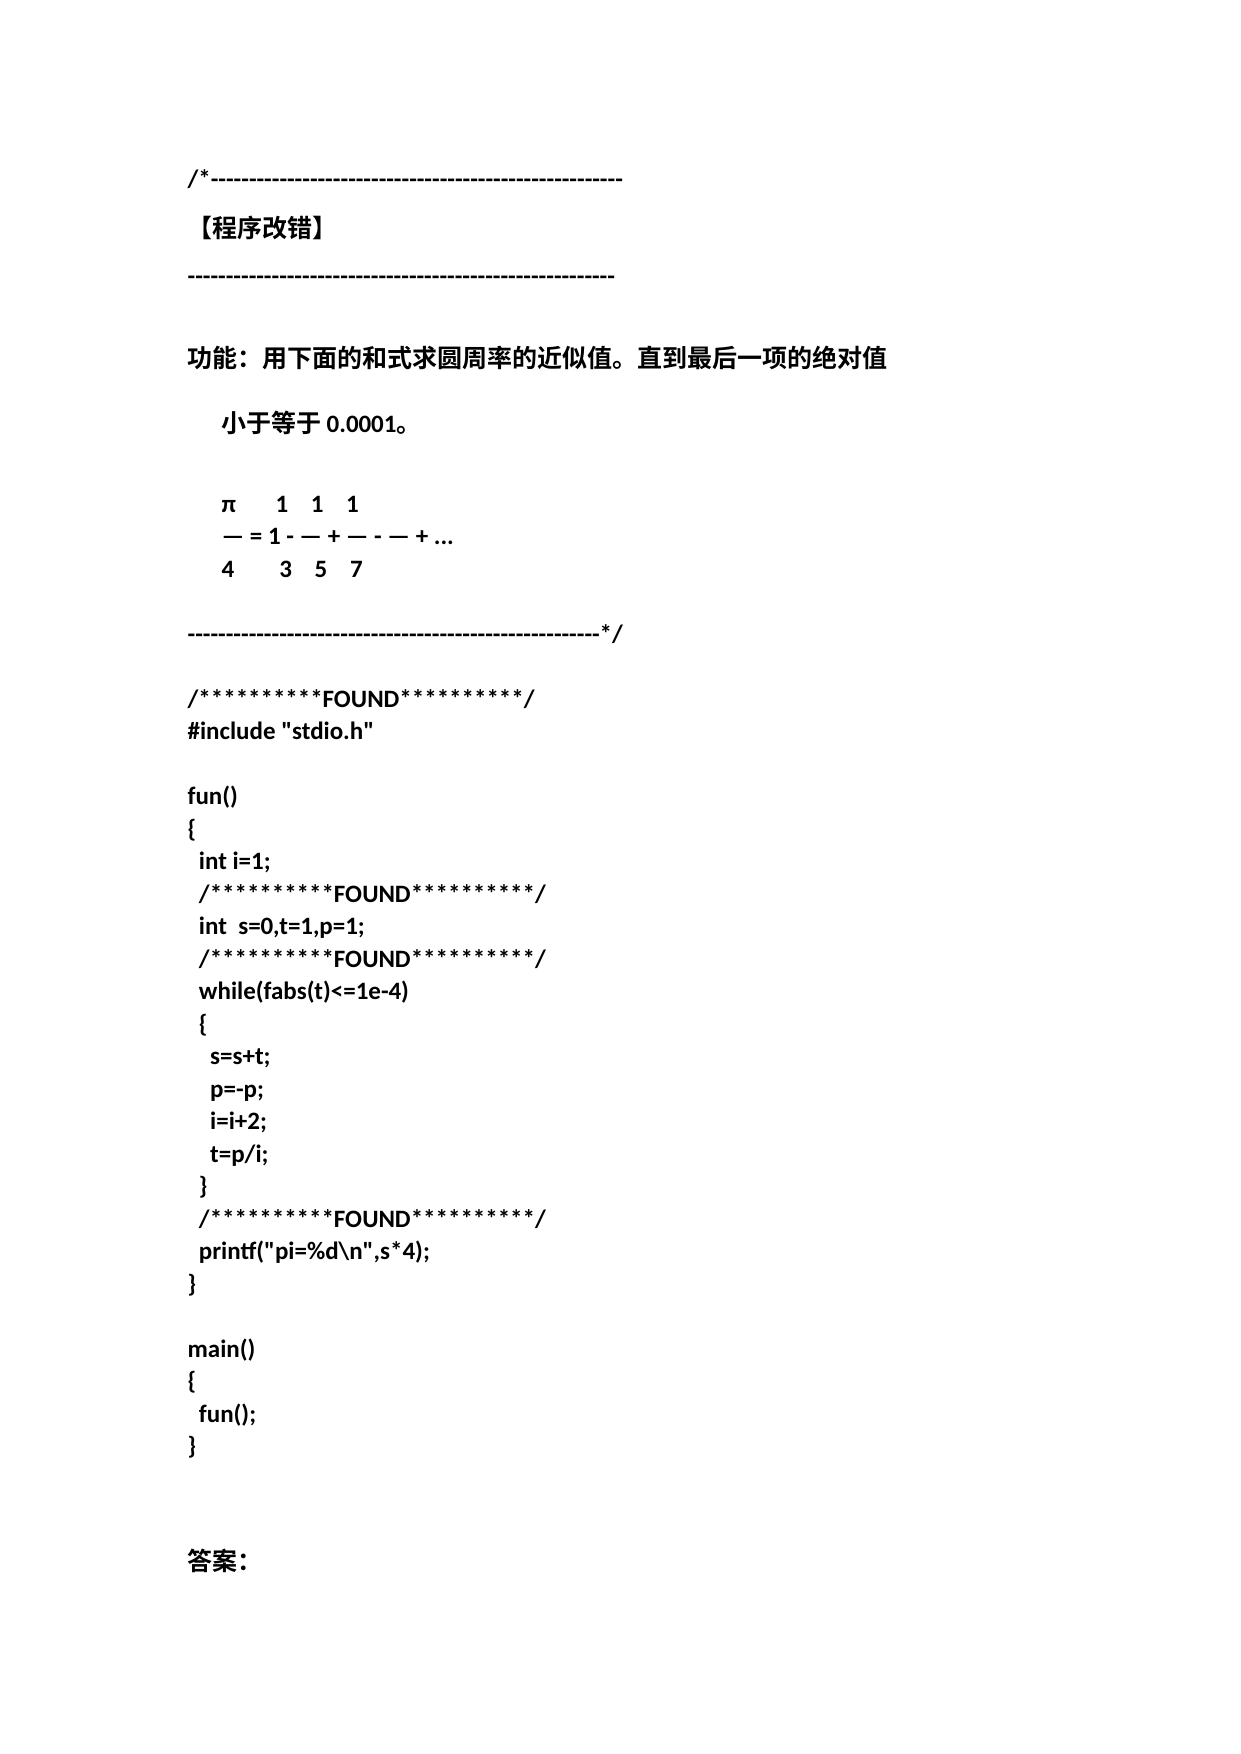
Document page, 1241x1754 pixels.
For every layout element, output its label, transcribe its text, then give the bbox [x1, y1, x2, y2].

text main() [187, 1332, 1053, 1364]
text s=s+t; [187, 1039, 1053, 1072]
text fun(); [187, 1397, 1053, 1429]
text fun() [187, 779, 1053, 812]
text } [187, 1267, 1053, 1299]
text /*------------------------------------------------------ [187, 162, 1053, 194]
text 功能：用下面的和式求圆周率的近似值。直到最后一项的绝对值 [187, 324, 1053, 389]
text { [187, 1007, 1053, 1039]
text { [187, 812, 1053, 844]
text — = 1 - — + — - — + ... [187, 519, 1053, 552]
text i=i+2; [187, 1104, 1053, 1137]
text } [187, 1169, 1053, 1202]
text 4 3 5 7 [187, 552, 1053, 584]
text int s=0,t=1,p=1; [187, 909, 1053, 942]
text int i=1; [187, 844, 1053, 877]
text /**********FOUND**********/ [187, 877, 1053, 909]
text printf("pi=%d\n",s*4); [187, 1234, 1053, 1267]
text 小于等于0.0001。 [187, 389, 1053, 454]
text /**********FOUND**********/ [187, 682, 1053, 714]
text /**********FOUND**********/ [187, 942, 1053, 974]
text { [187, 1364, 1053, 1397]
text /**********FOUND**********/ [187, 1202, 1053, 1234]
text t=p/i; [187, 1137, 1053, 1169]
text 【程序改错】 [187, 194, 1053, 259]
text #include "stdio.h" [187, 714, 1053, 747]
text p=-p; [187, 1072, 1053, 1104]
text } [187, 1429, 1053, 1462]
text ------------------------------------------------------*/ [187, 617, 1053, 649]
text π 1 1 1 [187, 487, 1053, 519]
text 答案： [187, 1527, 1053, 1592]
text -------------------------------------------------------- [187, 259, 1053, 292]
text while(fabs(t)<=1e-4) [187, 974, 1053, 1007]
